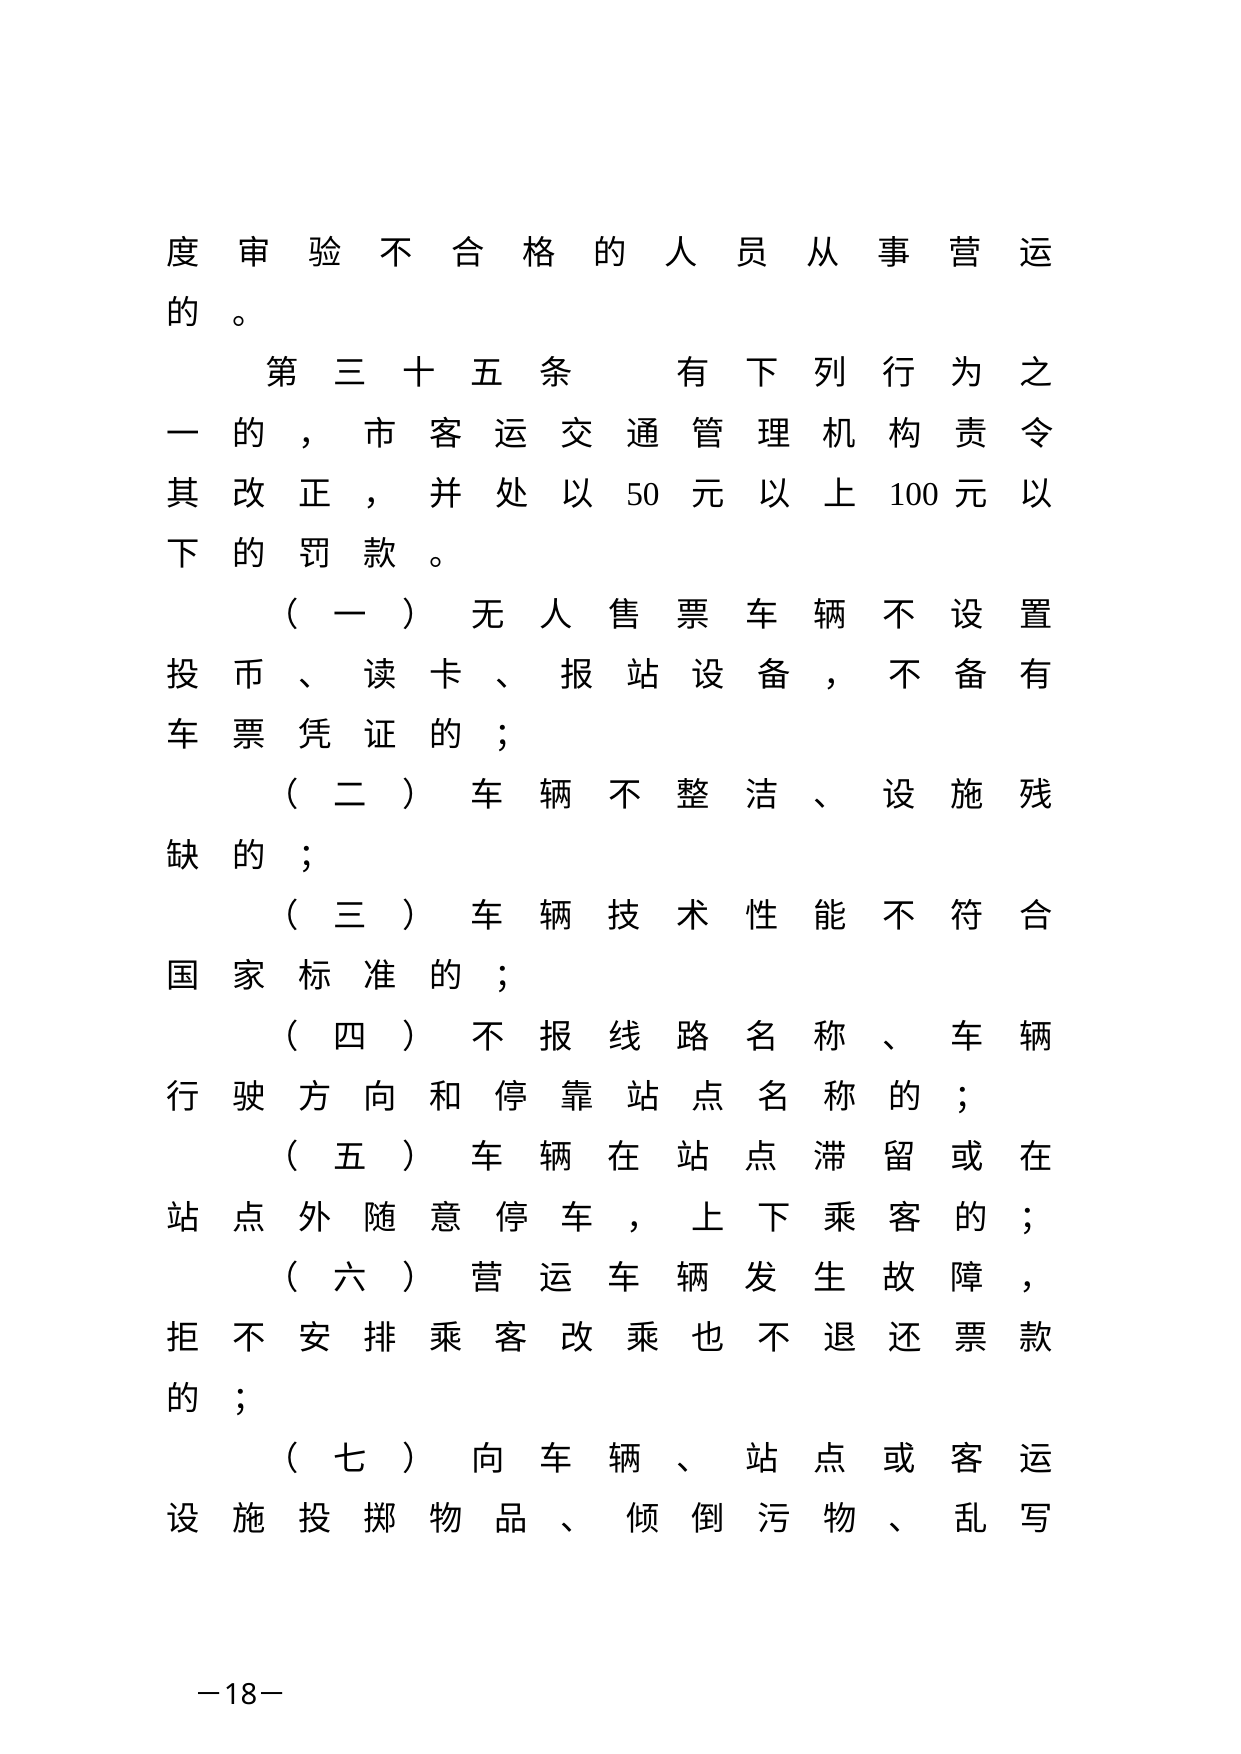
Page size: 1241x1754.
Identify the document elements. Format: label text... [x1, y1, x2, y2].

text （二）车辆不整洁、设施残缺的； [167, 762, 1085, 883]
text 第三十五条 有下列行为之一的，市客运交通管理机构责令其改正，并处以50元以上100元以下的罚款。 [167, 340, 1085, 581]
text （六）营运车辆发生故障，拒不安排乘客改乘也不退还票款的； [167, 1245, 1085, 1426]
text （一）无人售票车辆不设置投币、读卡、报站设备，不备有车票凭证的； [167, 581, 1085, 762]
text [167, 1426, 1085, 1546]
text （五）车辆在站点滞留或在站点外随意停车，上下乘客的； [167, 1124, 1085, 1245]
text （四）不报线路名称、车辆行驶方向和停靠站点名称的； [167, 1003, 1085, 1124]
text （三）车辆技术性能不符合国家标准的； [167, 883, 1085, 1003]
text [167, 219, 1085, 340]
